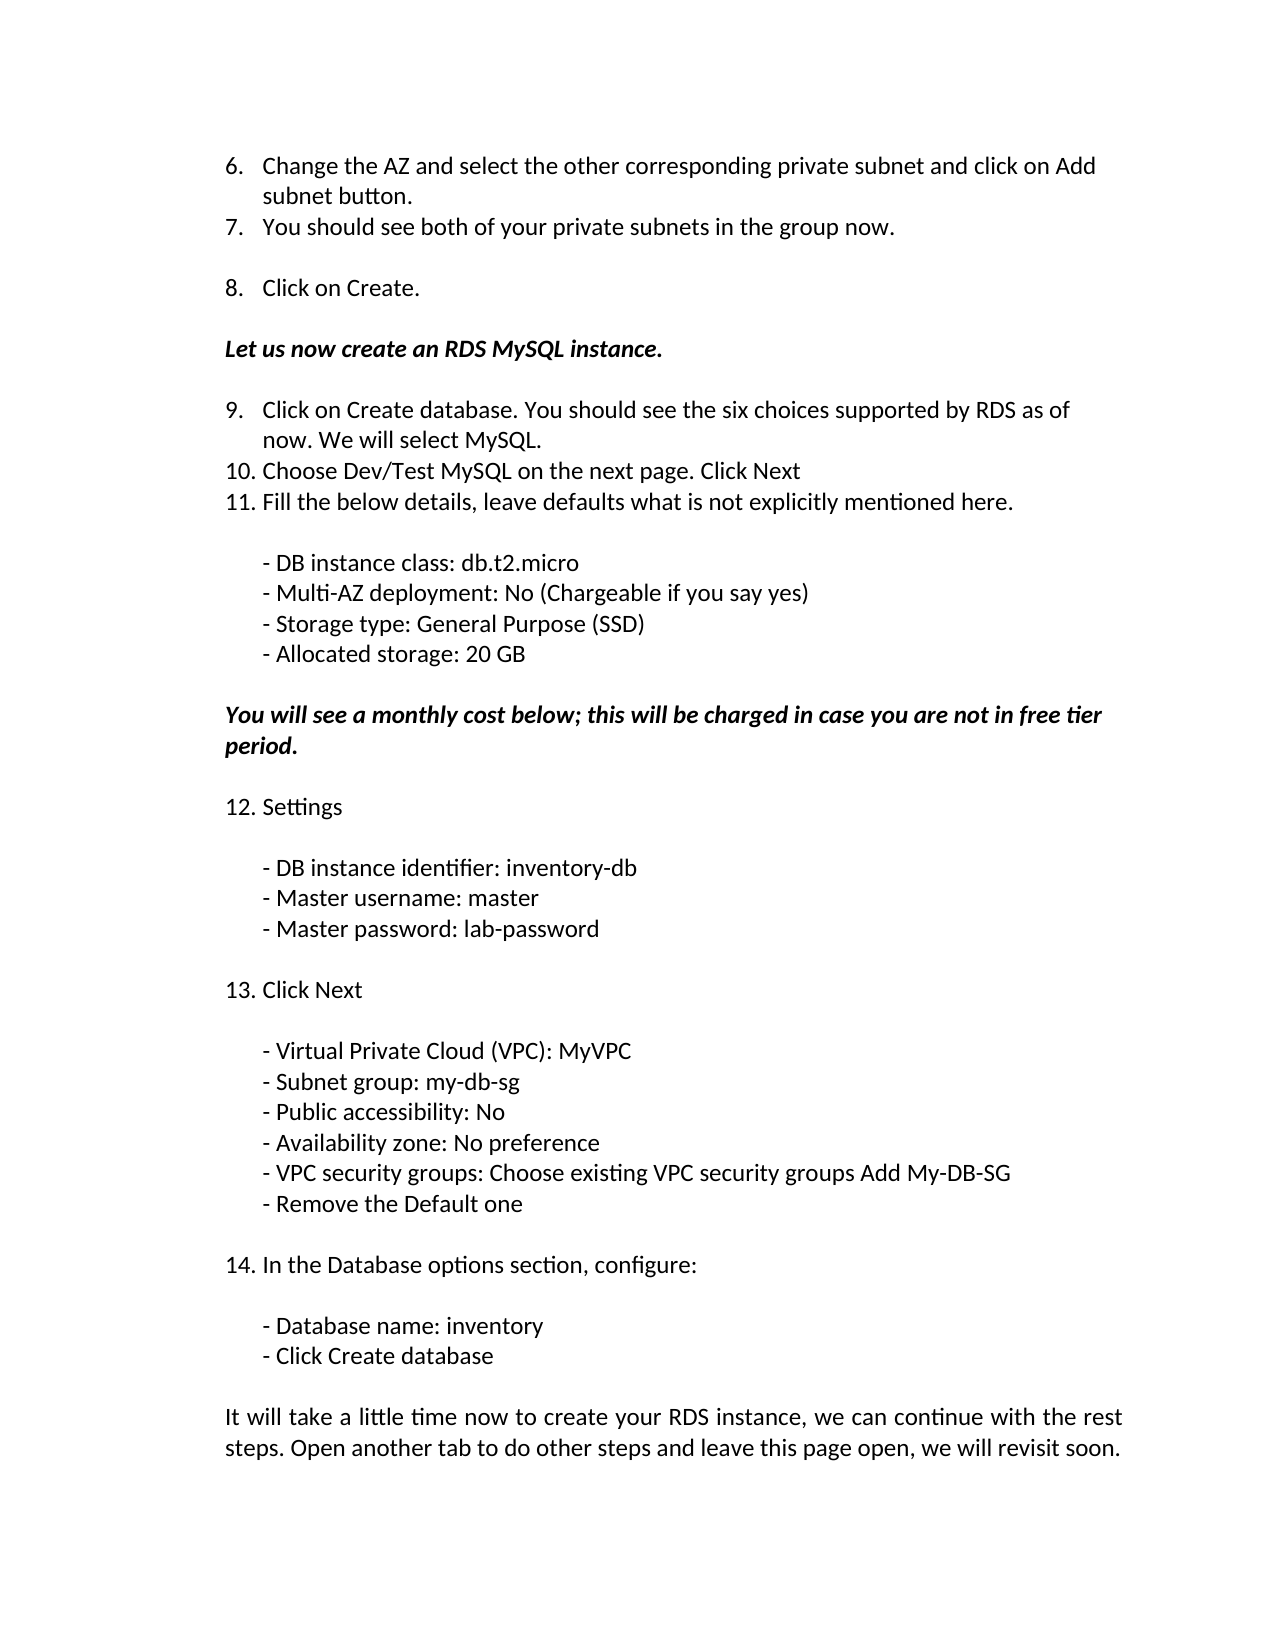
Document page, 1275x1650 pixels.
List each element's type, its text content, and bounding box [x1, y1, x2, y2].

list Fill the below details, leave defaults what is not explicitly mentioned here. [225, 486, 1125, 516]
list Change the AZ and select the other corresponding private subnet and click on Add subnet button. [225, 150, 1125, 211]
list Click Next [225, 974, 1125, 1004]
text - Storage type: General Purpose (SSD) [262, 608, 1125, 638]
text - Master password: lab-password [262, 913, 1125, 943]
text - Database name: inventory [262, 1310, 1125, 1340]
text - Multi-AZ deployment: No (Chargeable if you say yes) [262, 577, 1125, 608]
text It will take a little time now to create your RDS instance, we can continue with the rest steps. Open another tab to do other steps and leave this page open, we will revisit soon. [225, 1401, 1125, 1462]
list Choose Dev/Test MySQL on the next page. Click Next [225, 455, 1125, 486]
text - Click Create database [262, 1340, 1125, 1371]
text - DB instance identifier: inventory-db [262, 852, 1125, 882]
text - Remove the Default one [262, 1188, 1125, 1218]
text - Subnet group: my-db-sg [262, 1066, 1125, 1096]
text - Availability zone: No preference [262, 1127, 1125, 1157]
text You will see a monthly cost below; this will be charged in case you are not in free tier period. [225, 699, 1125, 760]
text - Public accessibility: No [262, 1096, 1125, 1127]
list In the Database options section, configure: [225, 1249, 1125, 1279]
list You should see both of your private subnets in the group now. [225, 211, 1125, 242]
text - VPC security groups: Choose existing VPC security groups Add My-DB-SG [262, 1157, 1125, 1188]
text - Virtual Private Cloud (VPC): MyVPC [262, 1035, 1125, 1066]
text - Allocated storage: 20 GB [262, 638, 1125, 669]
list Click on Create database. You should see the six choices supported by RDS as of now. We will select MySQL. [225, 394, 1125, 455]
list Click on Create. [225, 272, 1125, 303]
list Settings [225, 791, 1125, 821]
text Let us now create an RDS MySQL instance. [225, 333, 1125, 364]
text - DB instance class: db.t2.micro [262, 547, 1125, 577]
text - Master username: master [262, 882, 1125, 913]
